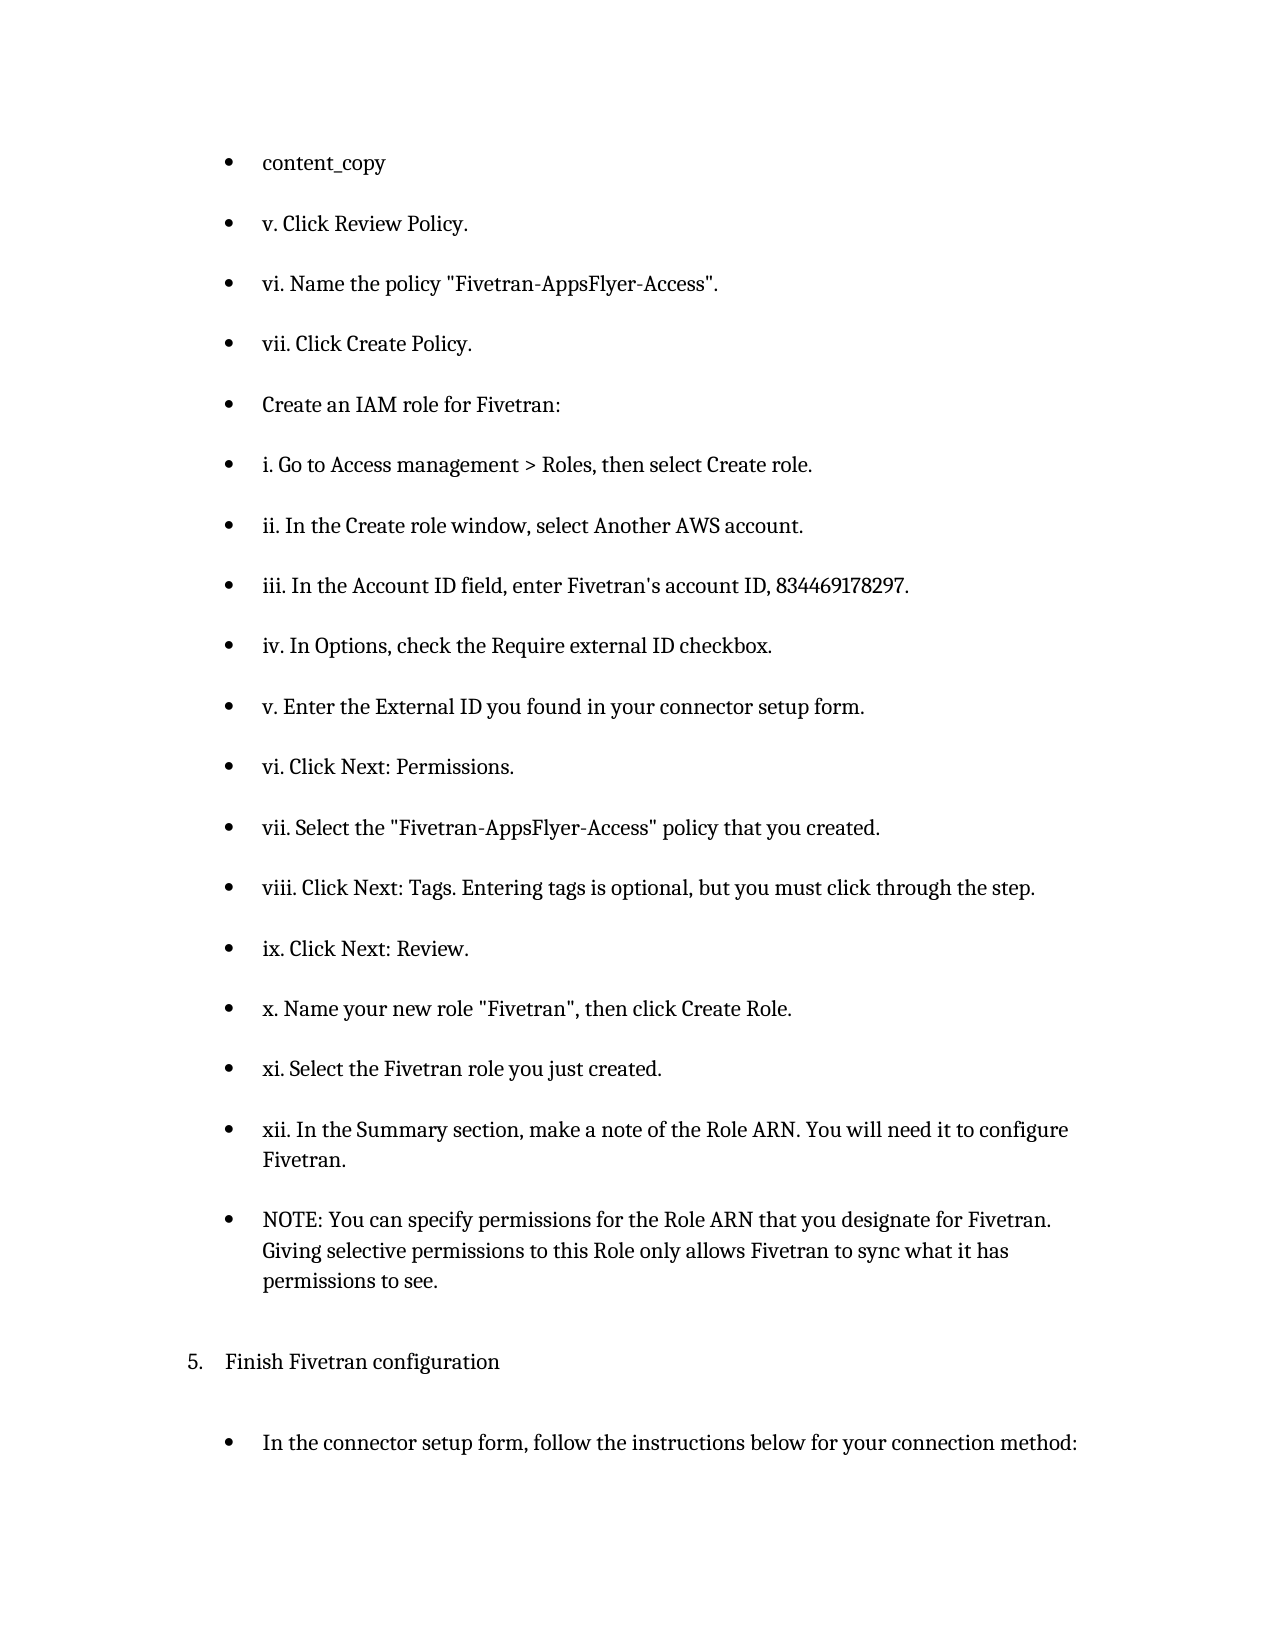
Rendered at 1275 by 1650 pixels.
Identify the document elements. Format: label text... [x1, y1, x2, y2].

list i. Go to Access management > Roles, then select Create role. [225, 452, 1087, 509]
list iii. In the Account ID field, enter Fivetran's account ID, 834469178297. [225, 573, 1087, 629]
list xi. Select the Fivetran role you just created. [225, 1056, 1087, 1113]
list Finish Fivetran configuration [187, 1349, 1087, 1406]
list v. Enter the External ID you found in your connector setup form. [225, 694, 1087, 750]
list NOTE: You can specify permissions for the Role ARN that you designate for Fivetran. Giving selective permissions to this Role only allows Fivetran to sync what it has permissions to see. [225, 1207, 1087, 1324]
list Create an IAM role for Fivetran: [225, 392, 1087, 448]
list vi. Click Next: Permissions. [225, 754, 1087, 811]
list ix. Click Next: Review. [225, 935, 1087, 992]
list vii. Select the "Fivetran-AppsFlyer-Access" policy that you created. [225, 814, 1087, 871]
list vii. Click Create Policy. [225, 331, 1087, 388]
list vi. Name the policy "Fivetran-AppsFlyer-Access". [225, 271, 1087, 327]
list In the connector setup form, follow the instructions below for your connection method: [225, 1430, 1087, 1487]
list x. Name your new role "Fivetran", then click Create Role. [225, 996, 1087, 1052]
list ii. In the Create role window, select Another AWS account. [225, 512, 1087, 569]
list iv. In Options, check the Require external ID checkbox. [225, 633, 1087, 690]
list v. Click Review Policy. [225, 210, 1087, 267]
list xii. In the Summary section, make a note of the Role ARN. You will need it to configure Fivetran. [225, 1117, 1087, 1203]
list viii. Click Next: Tags. Entering tags is optional, but you must click through the step. [225, 875, 1087, 932]
list content_copy [225, 150, 1087, 207]
